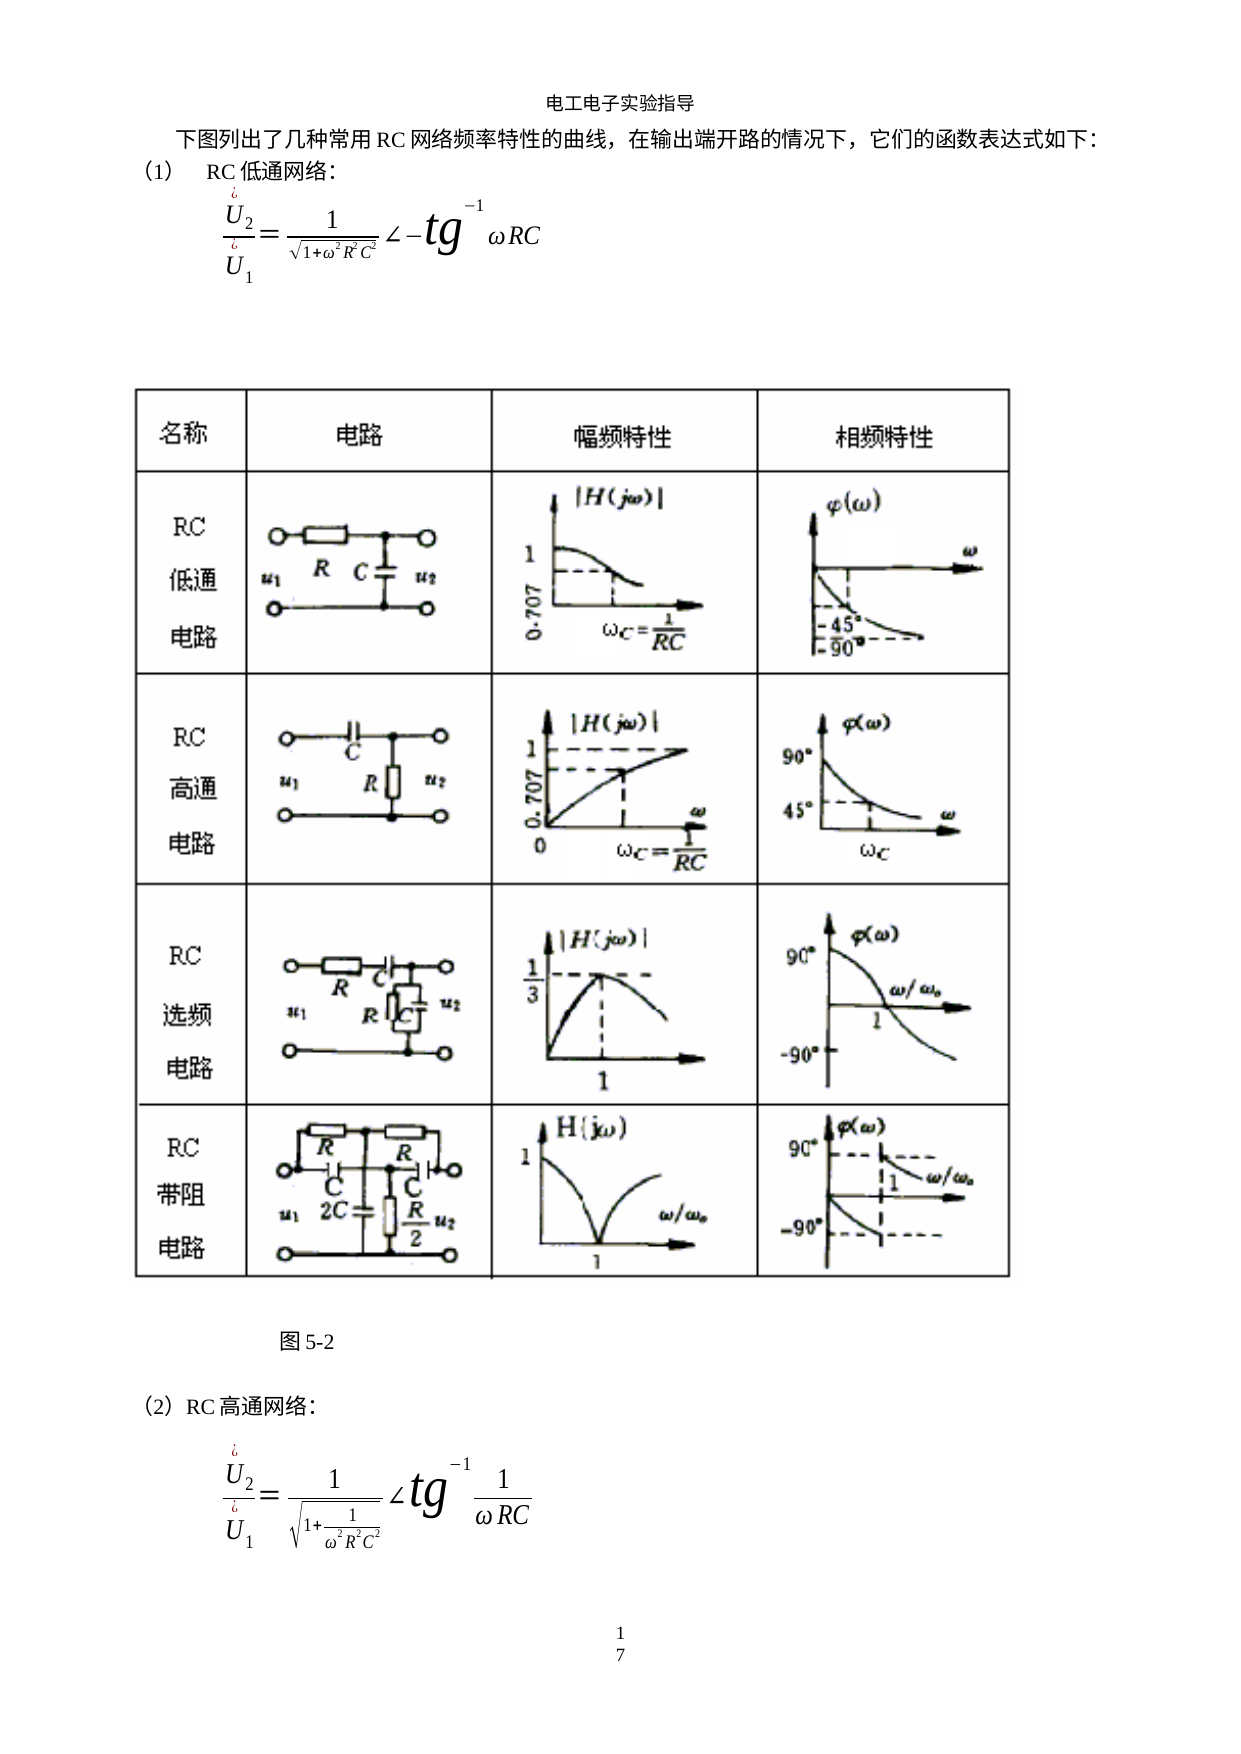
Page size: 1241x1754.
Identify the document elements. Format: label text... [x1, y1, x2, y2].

text （2）RC高通网络： [109, 1389, 1131, 1421]
text 下图列出了几种常用RC网络频率特性的曲线，在输出端开路的情况下，它们的函数表达式如下： [109, 121, 1131, 154]
text 图5-2 [109, 1324, 1131, 1356]
picture [109, 381, 1033, 1294]
list RC低通网络： [131, 154, 1131, 186]
